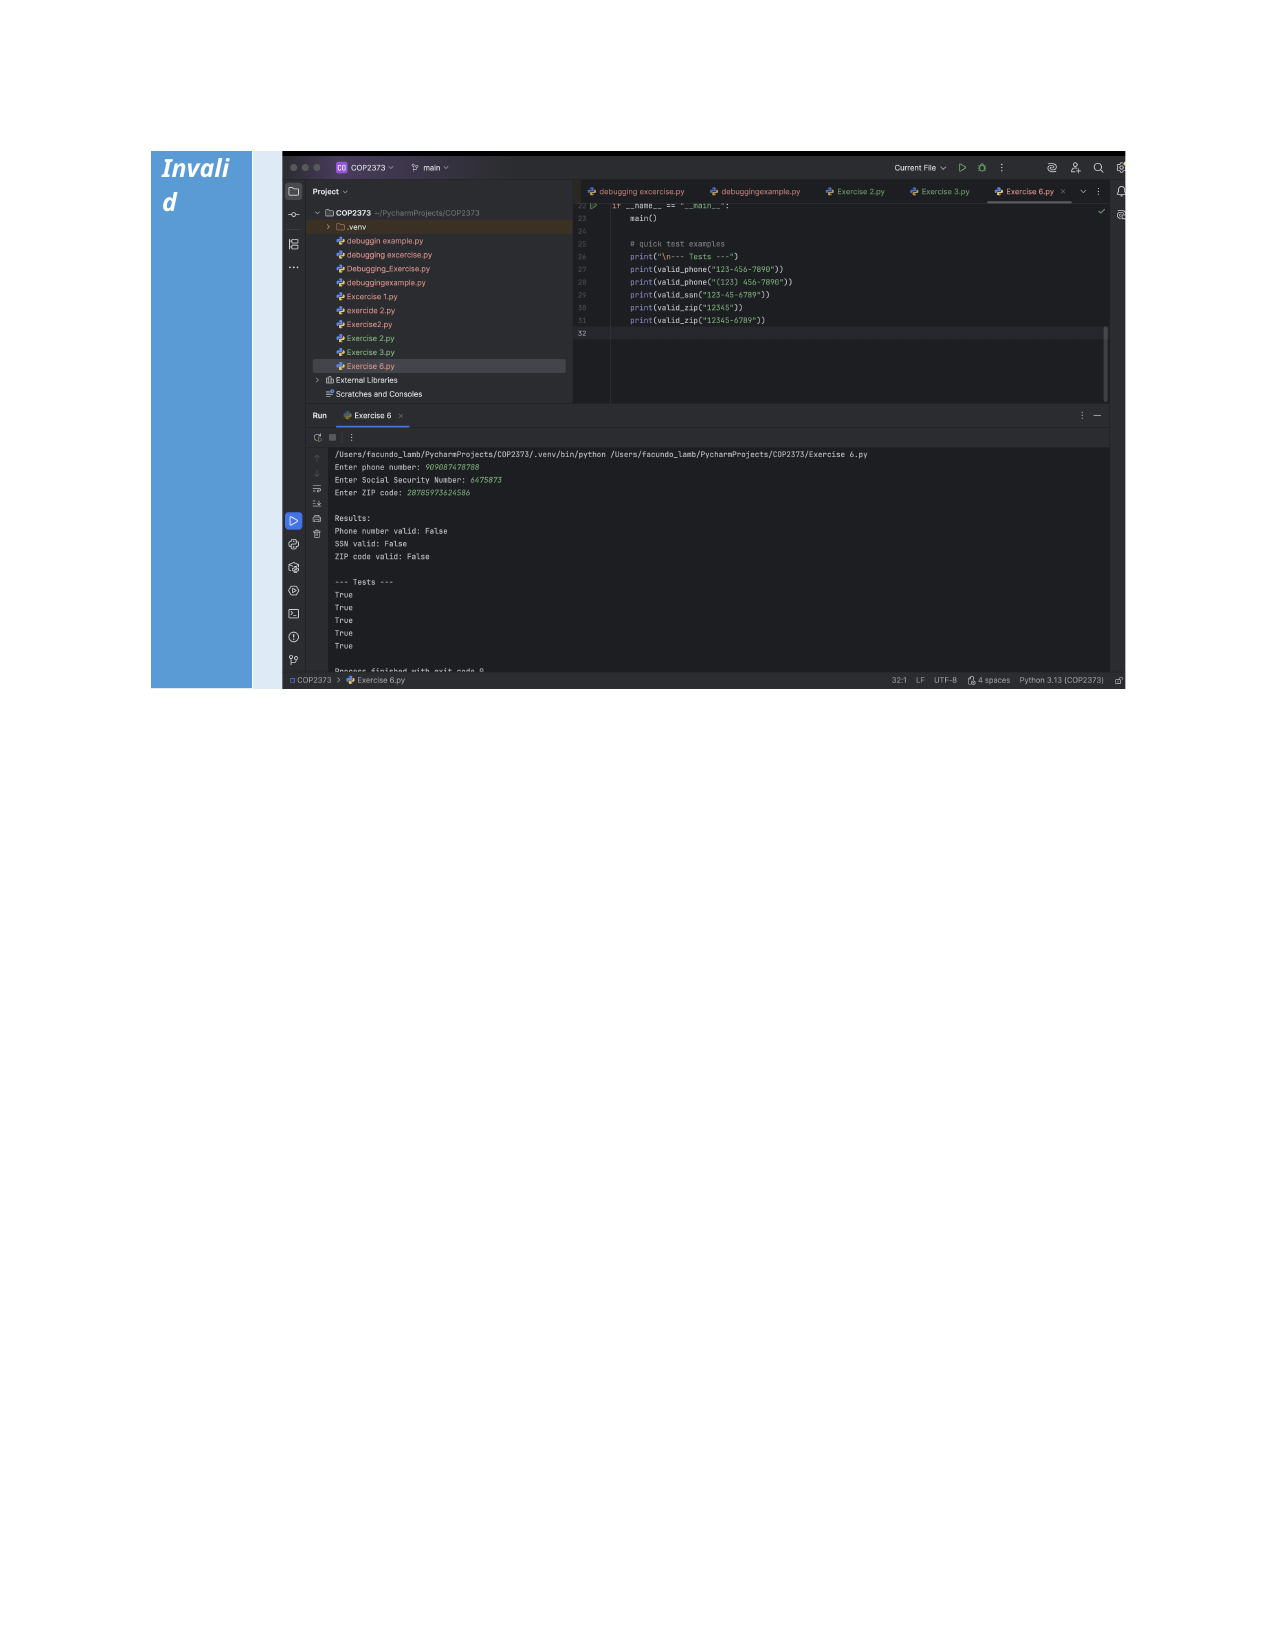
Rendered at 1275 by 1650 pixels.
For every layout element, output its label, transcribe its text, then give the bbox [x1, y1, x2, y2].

table_cell [253, 151, 282, 688]
table_cell Invalid [151, 151, 252, 688]
